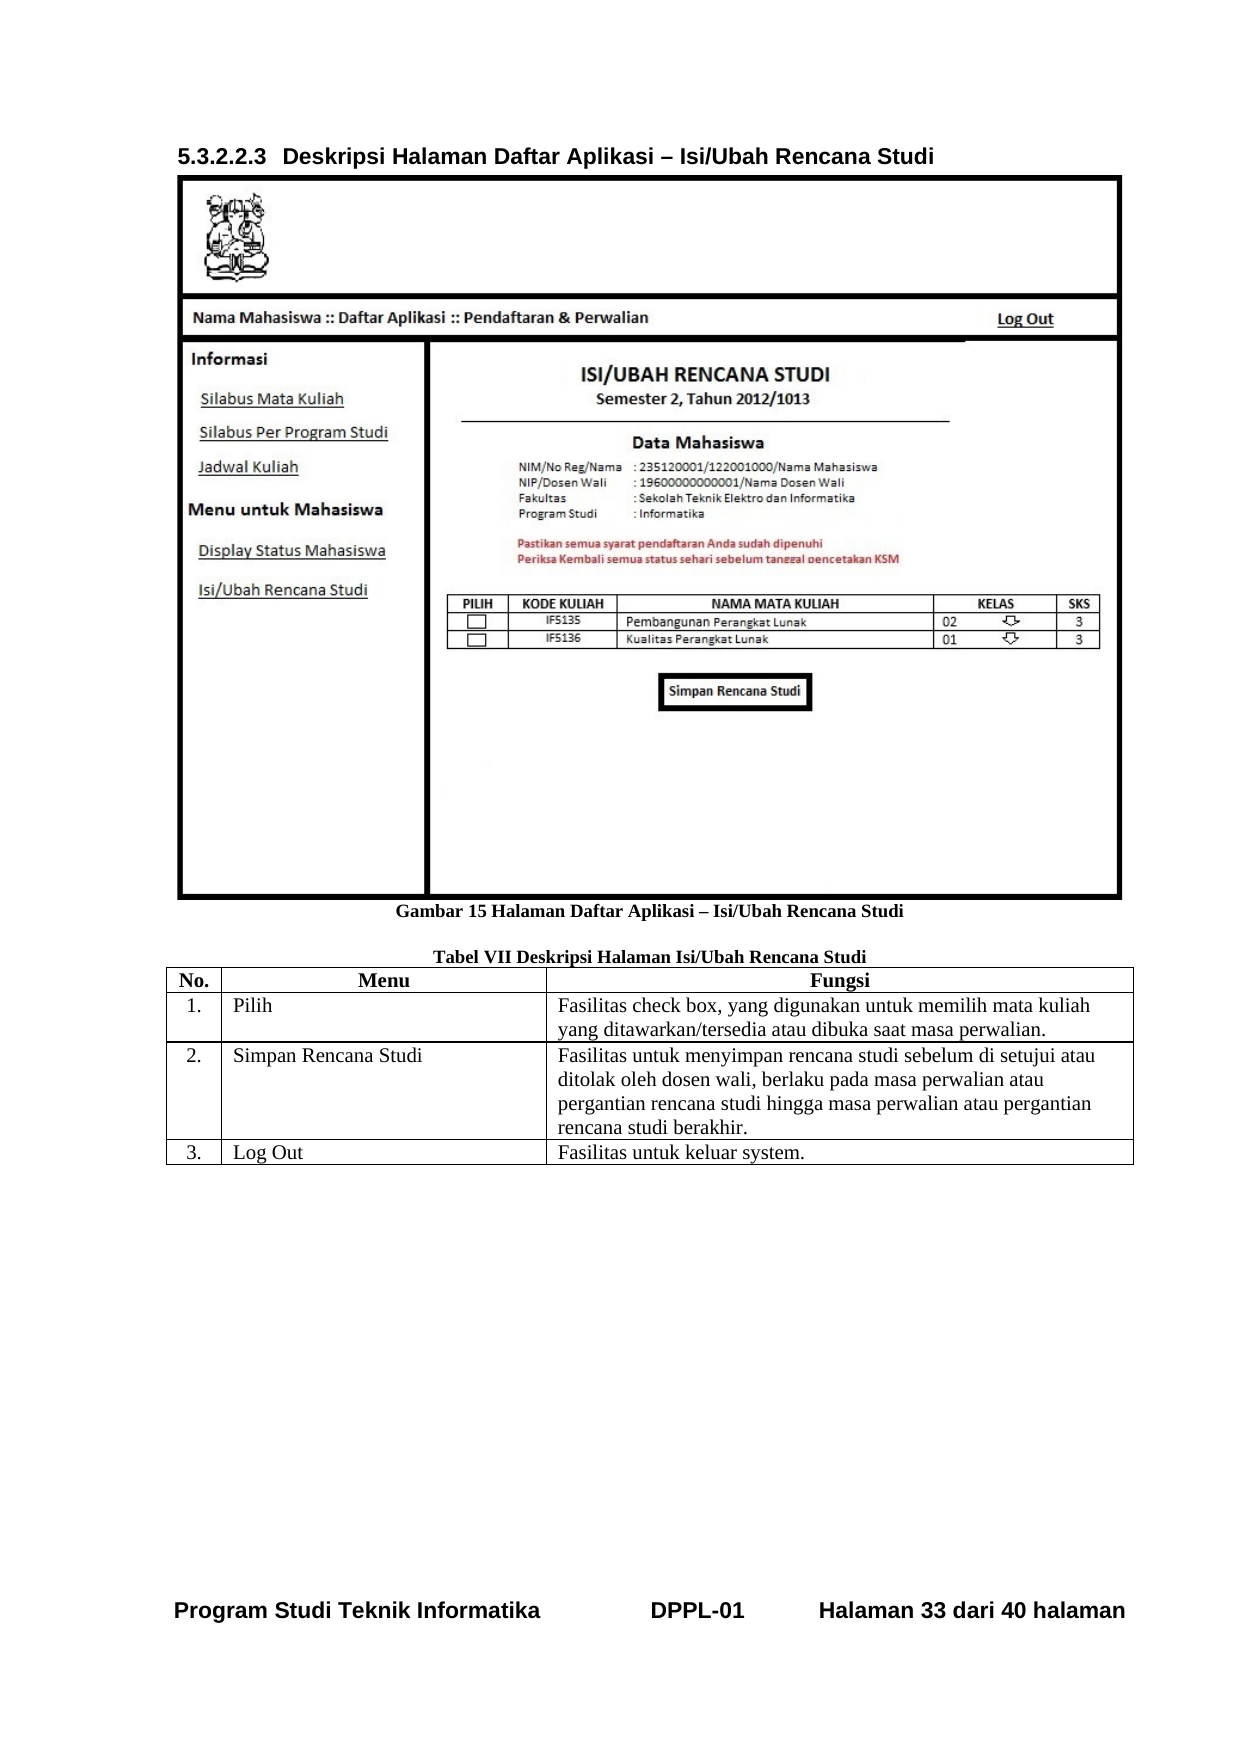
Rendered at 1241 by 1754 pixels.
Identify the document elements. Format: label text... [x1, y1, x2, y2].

table_cell 1. [167, 993, 221, 1041]
subtitle Deskripsi Halaman Daftar Aplikasi – Isi/Ubah Rencana Studi [177, 143, 1122, 169]
table_cell 2. [167, 1043, 221, 1139]
picture [177, 175, 1123, 900]
table_cell Pilih [222, 993, 546, 1041]
table_header No. [167, 968, 221, 992]
table_cell Fasilitas check box, yang digunakan untuk memilih mata kuliah yang ditawarkan/tersedia atau dibuka saat masa perwalian. [547, 993, 1133, 1041]
text Tabel XXVI Deskripsi Halaman Isi/Ubah Rencana Studi [177, 946, 1122, 967]
table_cell Simpan Rencana Studi [222, 1043, 546, 1139]
table_cell Log Out [222, 1140, 546, 1164]
table_cell Fasilitas untuk keluar system. [547, 1140, 1133, 1164]
table_cell 3. [167, 1140, 221, 1164]
table_cell Fasilitas untuk menyimpan rencana studi sebelum di setujui atau ditolak oleh dosen wali, berlaku pada masa perwalian atau pergantian rencana studi hingga masa perwalian atau pergantian rencana studi berakhir. [547, 1043, 1133, 1139]
table_header Fungsi [547, 968, 1133, 992]
table_header Menu [222, 968, 546, 992]
